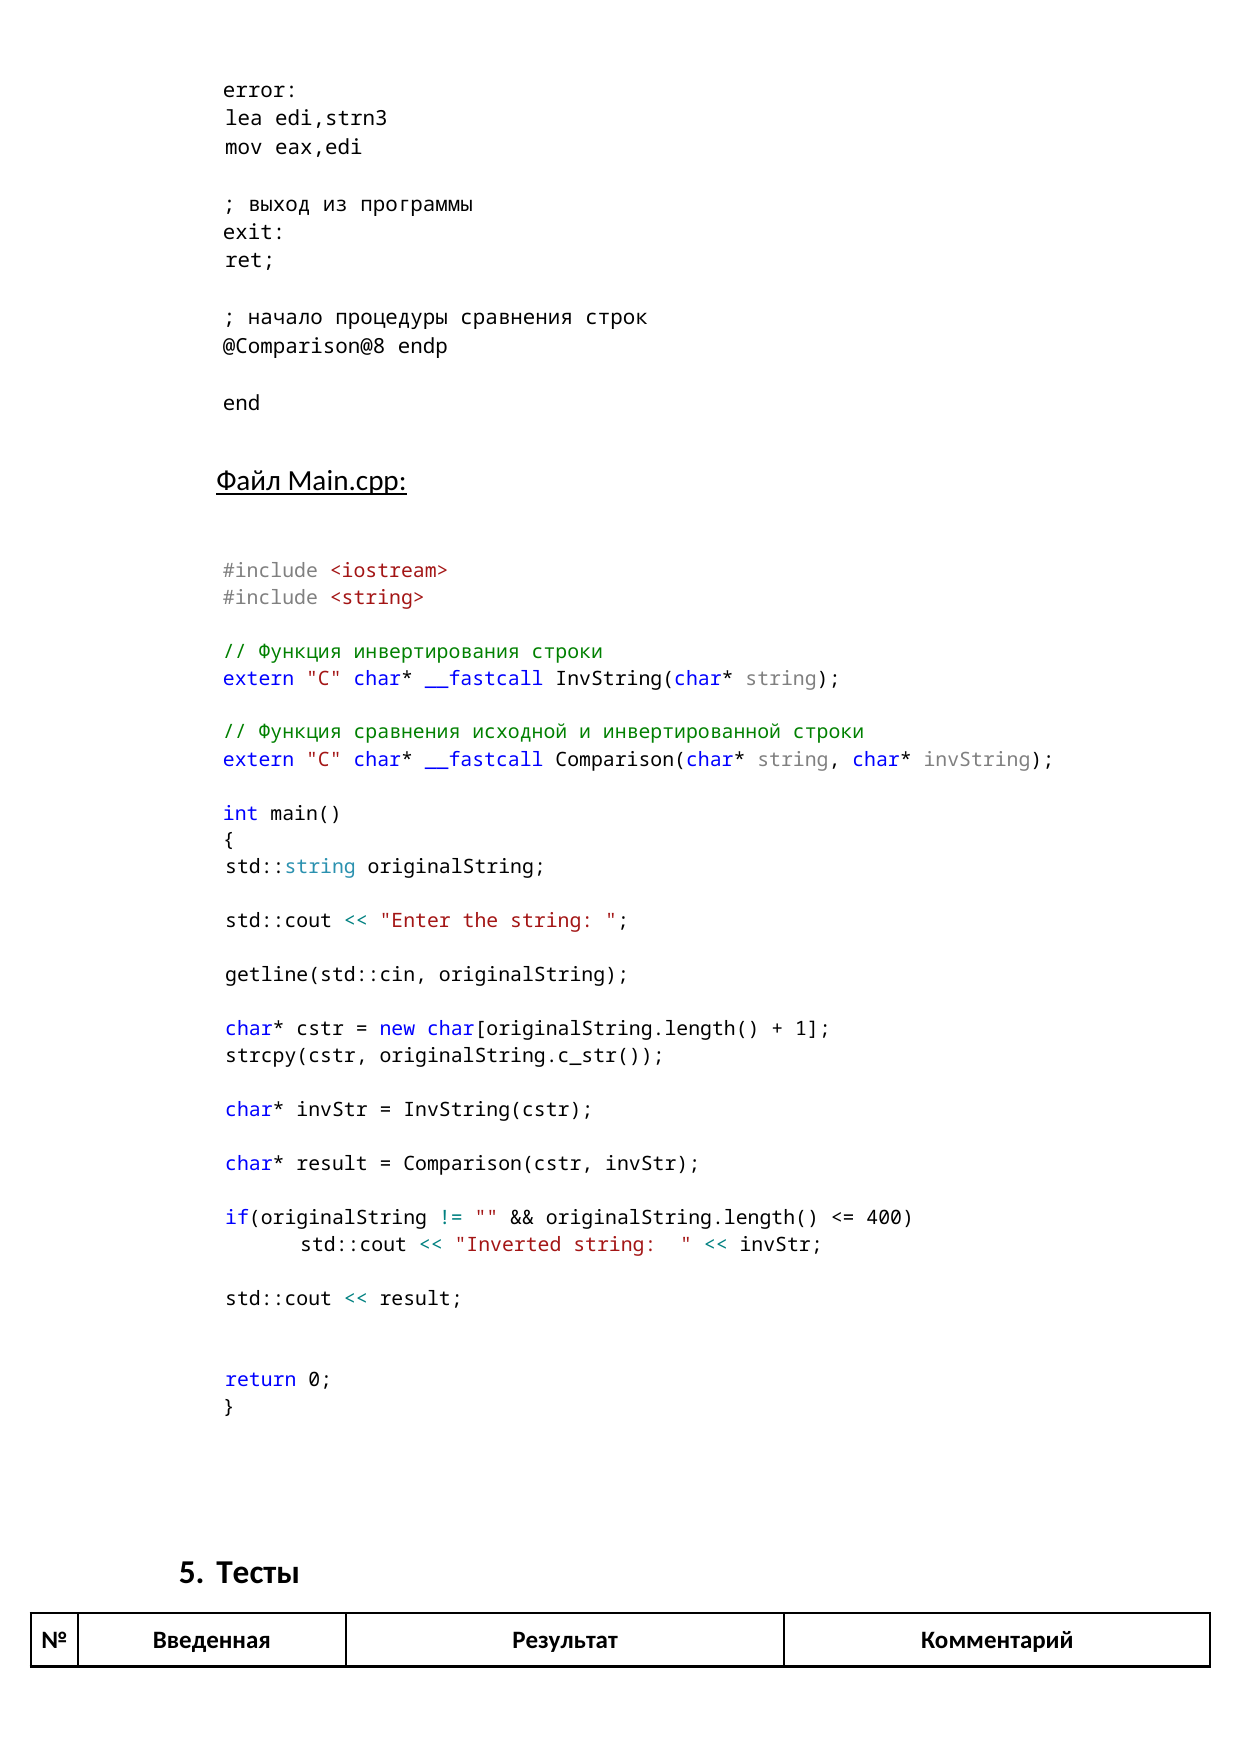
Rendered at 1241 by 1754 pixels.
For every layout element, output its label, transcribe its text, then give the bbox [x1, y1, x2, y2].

text // Функция инвертирования строки [223, 637, 1165, 664]
text char* invStr = InvString(cstr); [223, 1096, 1165, 1122]
table_header № [32, 1614, 77, 1665]
text getline(std::cin, originalString); [223, 961, 1165, 988]
text char* cstr = new char[originalString.length() + 1]; [223, 1014, 1165, 1042]
text char* result = Comparison(cstr, invStr); [223, 1149, 1165, 1176]
list Файл Main.cpp: [216, 462, 1165, 498]
text if(originalString != "" && originalString.length() <= 400) [223, 1203, 1165, 1230]
text @Comparison@8 endp [223, 331, 1165, 359]
text std::string originalString; [223, 853, 1165, 880]
list } [223, 1392, 1165, 1419]
table_header Результат [347, 1614, 783, 1665]
list Тесты [178, 1551, 1165, 1592]
list end [223, 388, 1165, 416]
text ret; [223, 246, 1165, 274]
table_header Введенная строка [79, 1614, 345, 1665]
text // Функция сравнения исходной и инвертированной строки [223, 718, 1165, 745]
text std::cout << result; [223, 1284, 1165, 1311]
table_header Комментарий [785, 1614, 1209, 1665]
text #include <string> [223, 583, 1165, 610]
text std::cout << "Inverted string: " << invStr; [223, 1230, 1165, 1257]
text #include <iostream> [223, 556, 1165, 583]
text exit: [223, 217, 1165, 246]
text std::cout << "Enter the string: "; [223, 907, 1165, 934]
text extern "C" char* __fastcall Comparison(char* string, char* invString); [223, 745, 1165, 772]
text { [223, 826, 1165, 853]
text error: [223, 75, 1165, 103]
text return 0; [223, 1365, 1165, 1392]
text int main() [223, 799, 1165, 826]
text extern "C" char* __fastcall InvString(char* string); [223, 664, 1165, 691]
text ; выход из программы [223, 189, 1165, 217]
text lea edi,strn3 [223, 103, 1165, 132]
text strcpy(cstr, originalString.c_str()); [223, 1042, 1165, 1068]
text mov eax,edi [223, 132, 1165, 160]
text ; начало процедуры сравнения строк [223, 302, 1165, 331]
